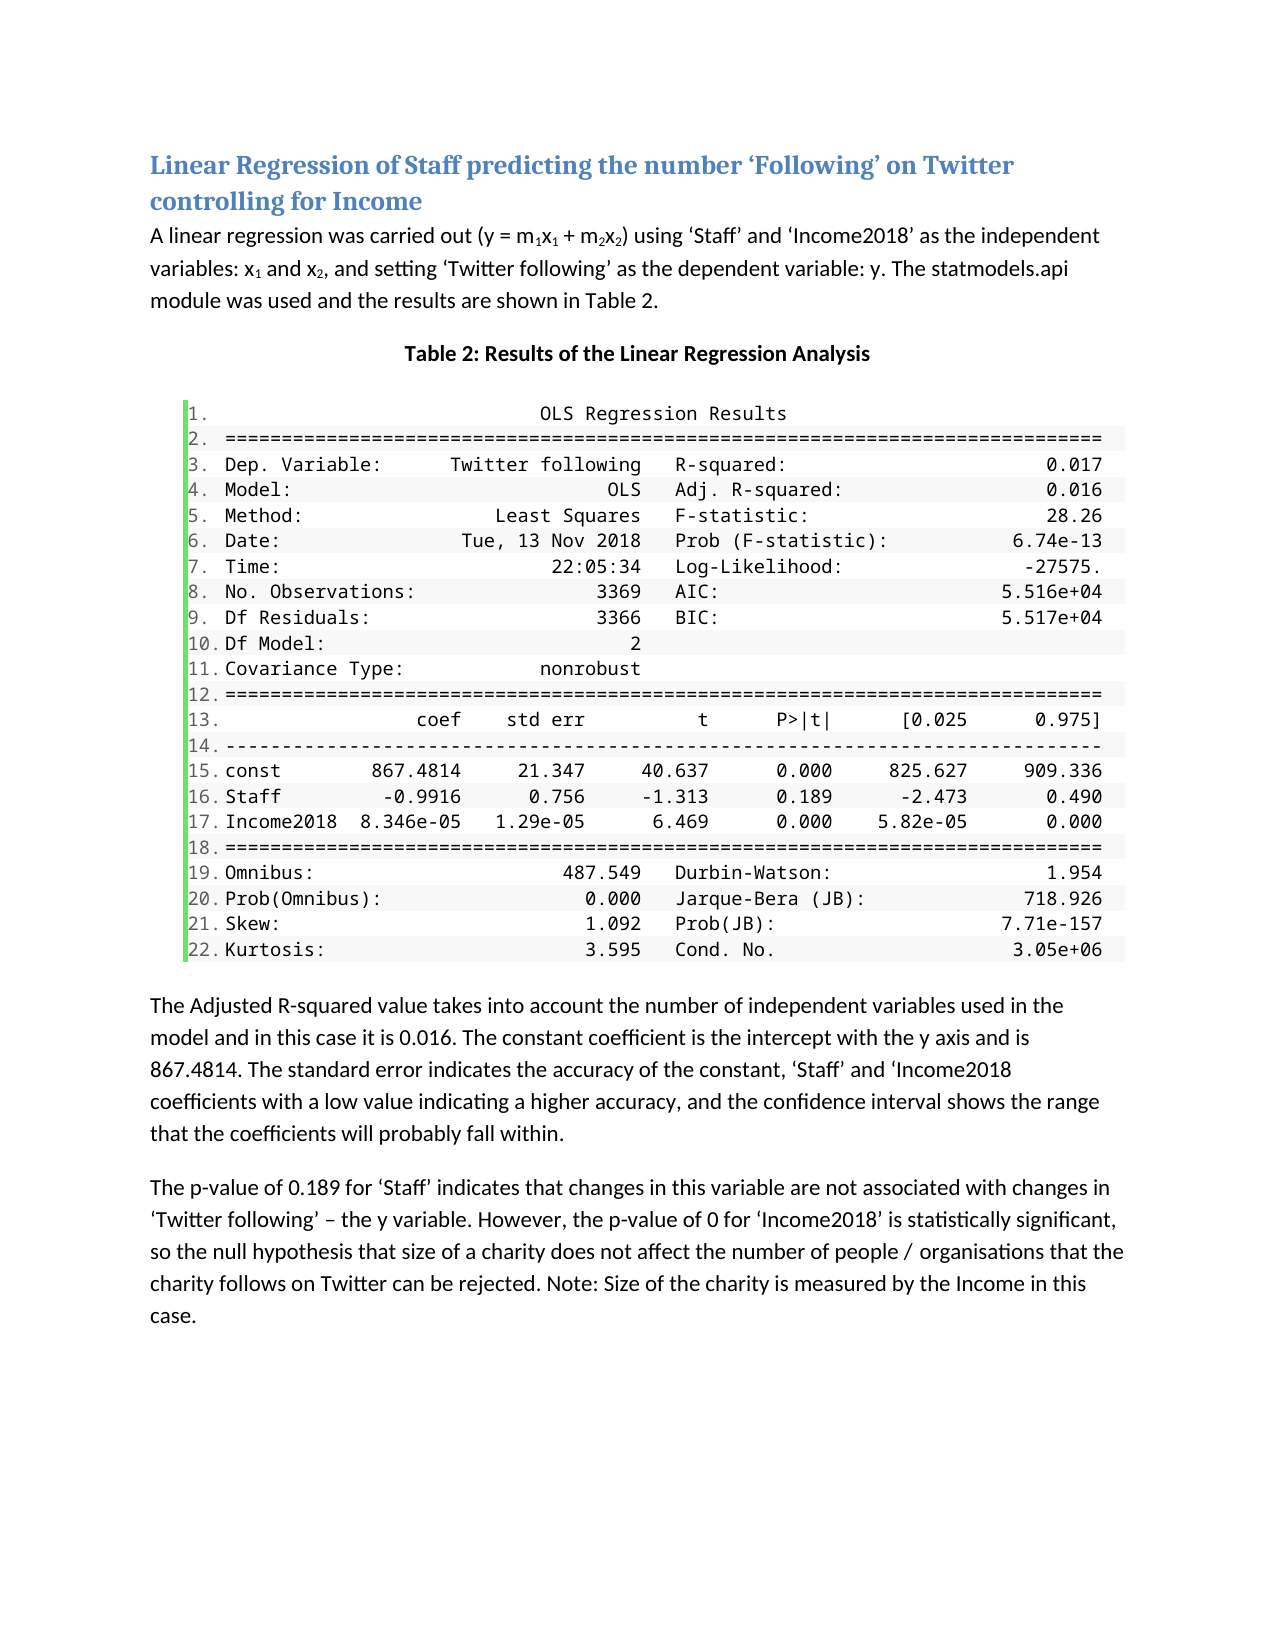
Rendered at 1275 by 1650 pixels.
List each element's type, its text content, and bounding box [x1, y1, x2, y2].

list coef std err t P>|t| [0.025 0.975] [188, 706, 1125, 732]
list Method: Least Squares F-statistic: 28.26 [188, 502, 1125, 528]
list Df Residuals: 3366 BIC: 5.517e+04 [188, 604, 1125, 630]
text Table 2: Results of the Linear Regression Analysis [150, 339, 1125, 367]
list ------------------------------------------------------------------------------ [188, 732, 1125, 757]
subtitle Linear Regression of Staff predicting the number ‘Following’ on Twitter controlling for Income [150, 150, 1125, 217]
list const 867.4814 21.347 40.637 0.000 825.627 909.336 [188, 757, 1125, 783]
list No. Observations: 3369 AIC: 5.516e+04 [188, 579, 1125, 604]
list Prob(Omnibus): 0.000 Jarque-Bera (JB): 718.926 [188, 885, 1125, 911]
list Date: Tue, 13 Nov 2018 Prob (F-statistic): 6.74e-13 [188, 528, 1125, 553]
list Kurtosis: 3.595 Cond. No. 3.05e+06 [188, 936, 1125, 962]
list Dep. Variable: Twitter following R-squared: 0.017 [188, 451, 1125, 477]
list OLS Regression Results [188, 400, 1125, 426]
list ============================================================================== [188, 834, 1125, 859]
list Time: 22:05:34 Log-Likelihood: -27575. [188, 553, 1125, 579]
list Staff -0.9916 0.756 -1.313 0.189 -2.473 0.490 [188, 783, 1125, 808]
list Omnibus: 487.549 Durbin-Watson: 1.954 [188, 859, 1125, 885]
list ============================================================================== [188, 681, 1125, 706]
list Covariance Type: nonrobust [188, 655, 1125, 681]
text The Adjusted R-squared value takes into account the number of independent variables used in the model and in this case it is 0.016. The constant coefficient is the intercept with the y axis and is 867.4814. The standard error indicates the accuracy of the constant, ‘Staff’ and ‘Income2018 coefficients with a low value indicating a higher accuracy, and the confidence interval shows the range that the coefficients will probably fall within. [150, 991, 1125, 1148]
list Df Model: 2 [188, 630, 1125, 655]
text The p-value of 0.189 for ‘Staff’ indicates that changes in this variable are not associated with changes in ‘Twitter following’ – the y variable. However, the p-value of 0 for ‘Income2018’ is statistically significant, so the null hypothesis that size of a charity does not affect the number of people / organisations that the charity follows on Twitter can be rejected. Note: Size of the charity is measured by the Income in this case. [150, 1173, 1125, 1329]
list Model: OLS Adj. R-squared: 0.016 [188, 477, 1125, 502]
text A linear regression was carried out (y = m1x1 + m2x2) using ‘Staff’ and ‘Income2018’ as the independent variables: x1 and x2, and setting ‘Twitter following’ as the dependent variable: y. The statmodels.api module was used and the results are shown in Table 2. [150, 221, 1125, 314]
list ============================================================================== [188, 426, 1125, 451]
list Income2018 8.346e-05 1.29e-05 6.469 0.000 5.82e-05 0.000 [188, 808, 1125, 834]
list Skew: 1.092 Prob(JB): 7.71e-157 [188, 911, 1125, 936]
